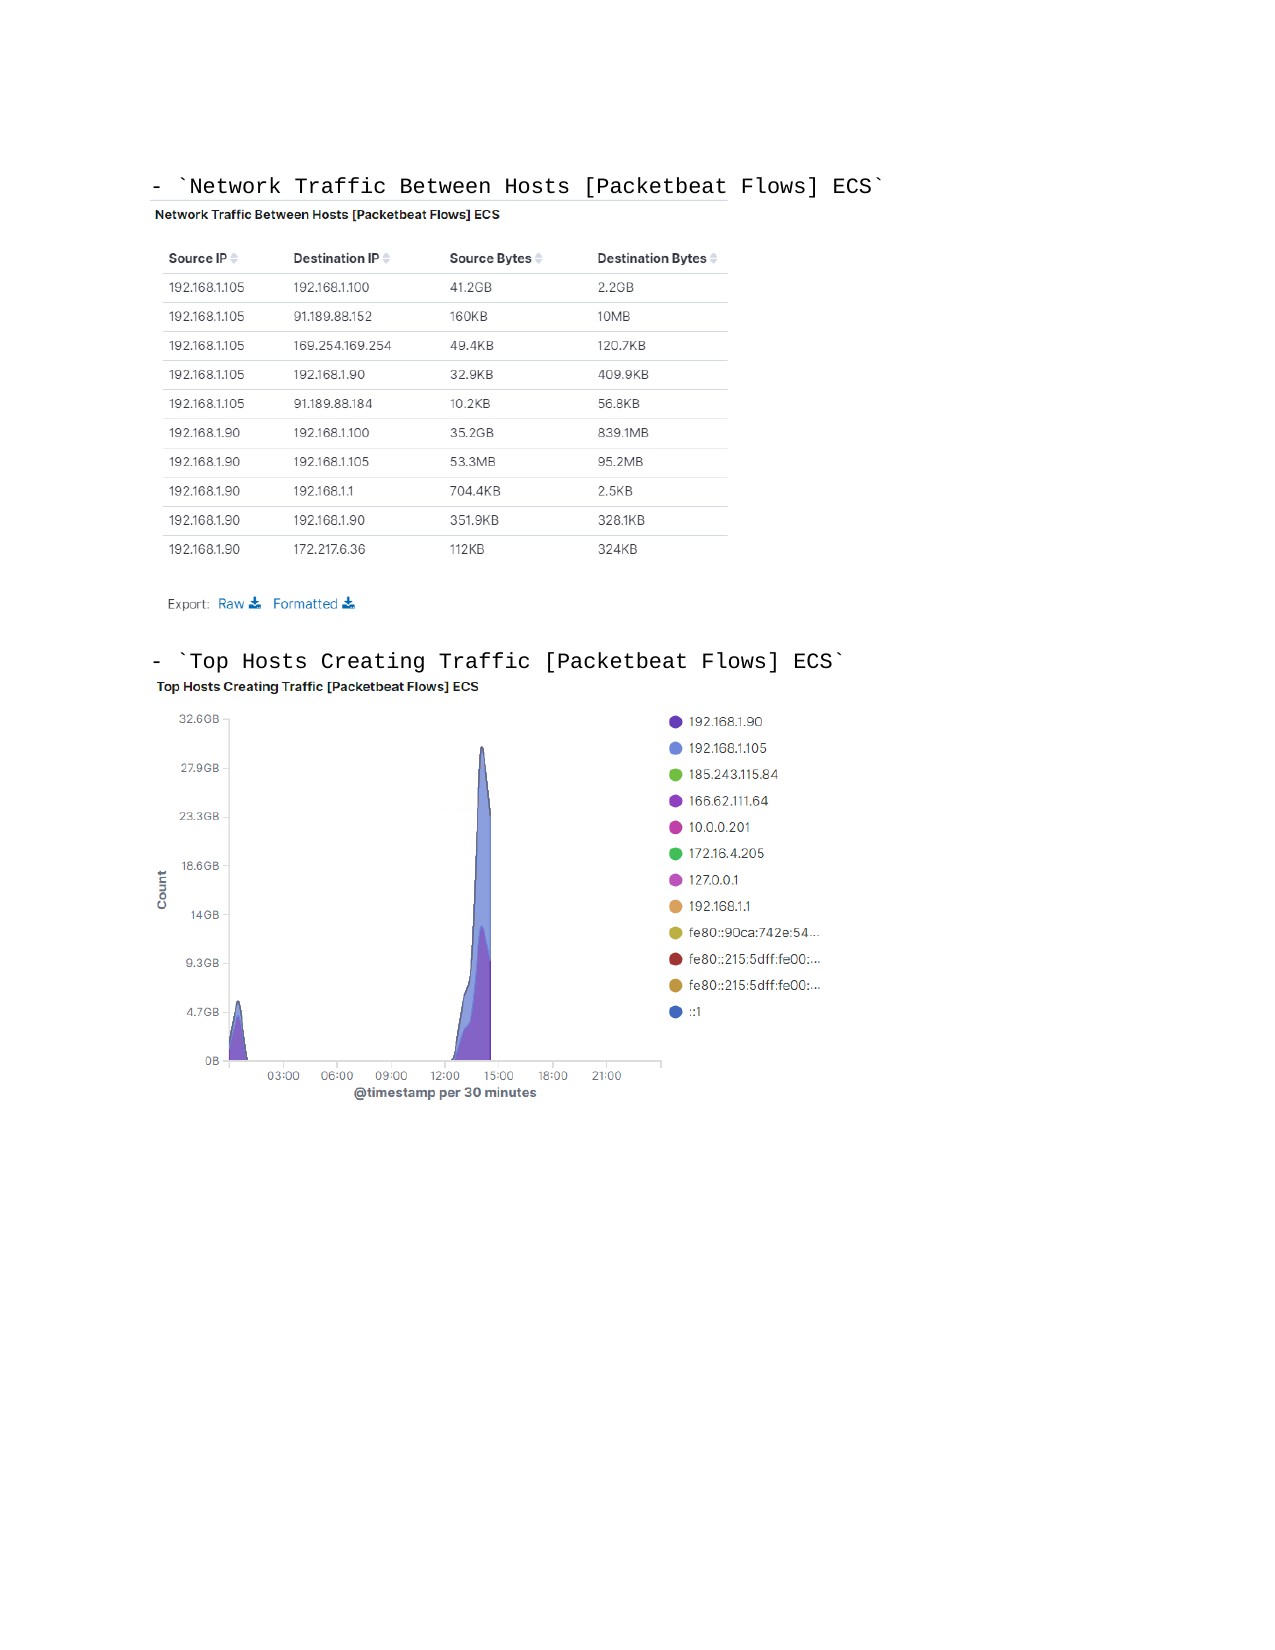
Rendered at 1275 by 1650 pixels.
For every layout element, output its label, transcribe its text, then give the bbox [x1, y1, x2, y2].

picture [150, 675, 833, 1109]
text - `Network Traffic Between Hosts [Packetbeat Flows] ECS` [150, 175, 1125, 199]
picture [150, 199, 728, 626]
text - `Top Hosts Creating Traffic [Packetbeat Flows] ECS` [150, 650, 1125, 675]
